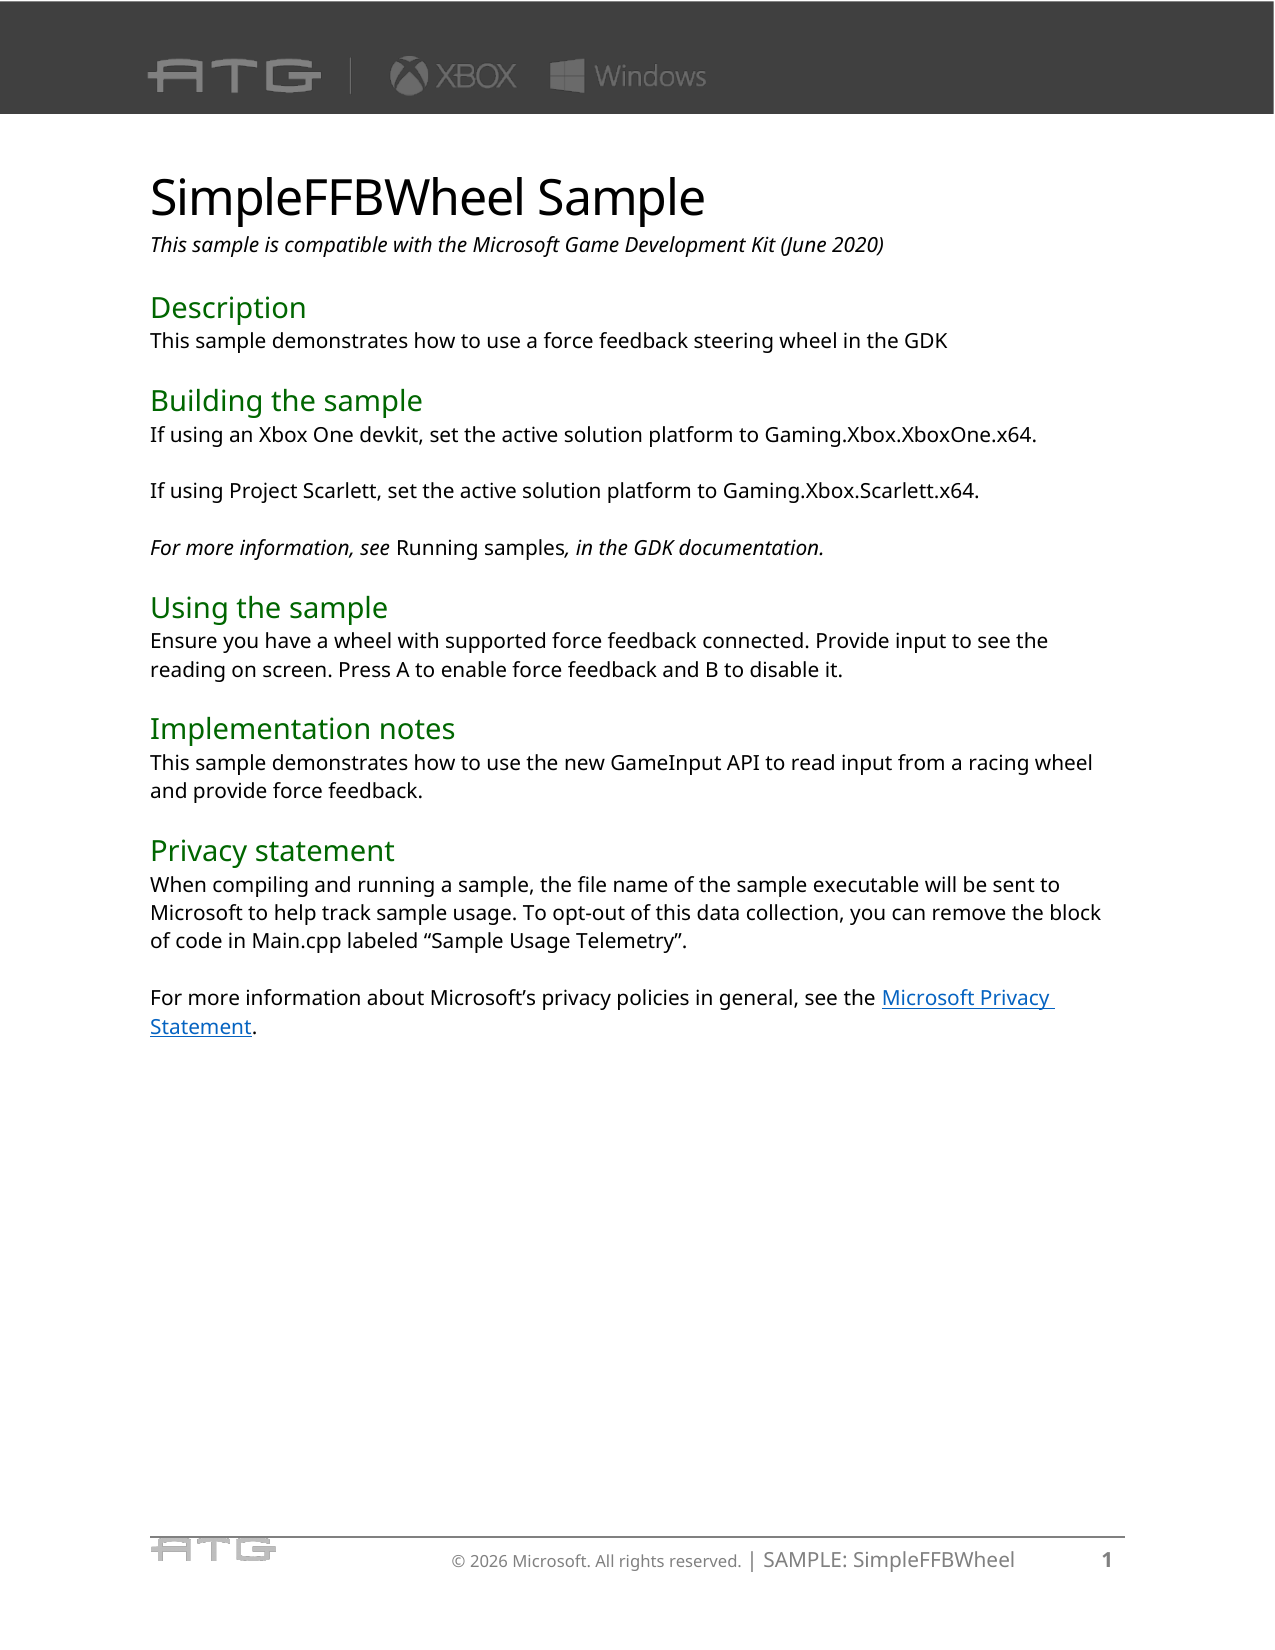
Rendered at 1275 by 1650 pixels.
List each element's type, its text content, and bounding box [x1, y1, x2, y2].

title SimpleFFBWheel Sample [150, 162, 1125, 230]
text Ensure you have a wheel with supported force feedback connected. Provide input to see the reading on screen. Press A to enable force feedback and B to disable it. [150, 627, 1125, 683]
subtitle Privacy statement [150, 830, 1125, 870]
picture [151, 1538, 276, 1561]
text This sample is compatible with the Microsoft Game Development Kit (June 2020) [150, 230, 1125, 258]
subtitle Using the sample [150, 587, 1125, 627]
text If using Project Scarlett, set the active solution platform to Gaming.Xbox.Scarlett.x64. [150, 477, 1125, 505]
subtitle Implementation notes [150, 708, 1125, 748]
text When compiling and running a sample, the file name of the sample executable will be sent to Microsoft to help track sample usage. To opt-out of this data collection, you can remove the block of code in Main.cpp labeled “Sample Usage Telemetry”. [150, 870, 1125, 955]
text For more information about Microsoft’s privacy policies in general, see the Microsoft Privacy Statement. [150, 983, 1125, 1040]
picture [147, 56, 706, 96]
subtitle Description [150, 287, 1125, 327]
text For more information, see Running samples, in the GDK documentation. [150, 533, 1125, 562]
subtitle Building the sample [150, 380, 1125, 420]
text This sample demonstrates how to use a force feedback steering wheel in the GDK [150, 327, 1125, 355]
text This sample demonstrates how to use the new GameInput API to read input from a racing wheel and provide force feedback. [150, 748, 1125, 805]
text If using an Xbox One devkit, set the active solution platform to Gaming.Xbox.XboxOne.x64. [150, 420, 1125, 448]
